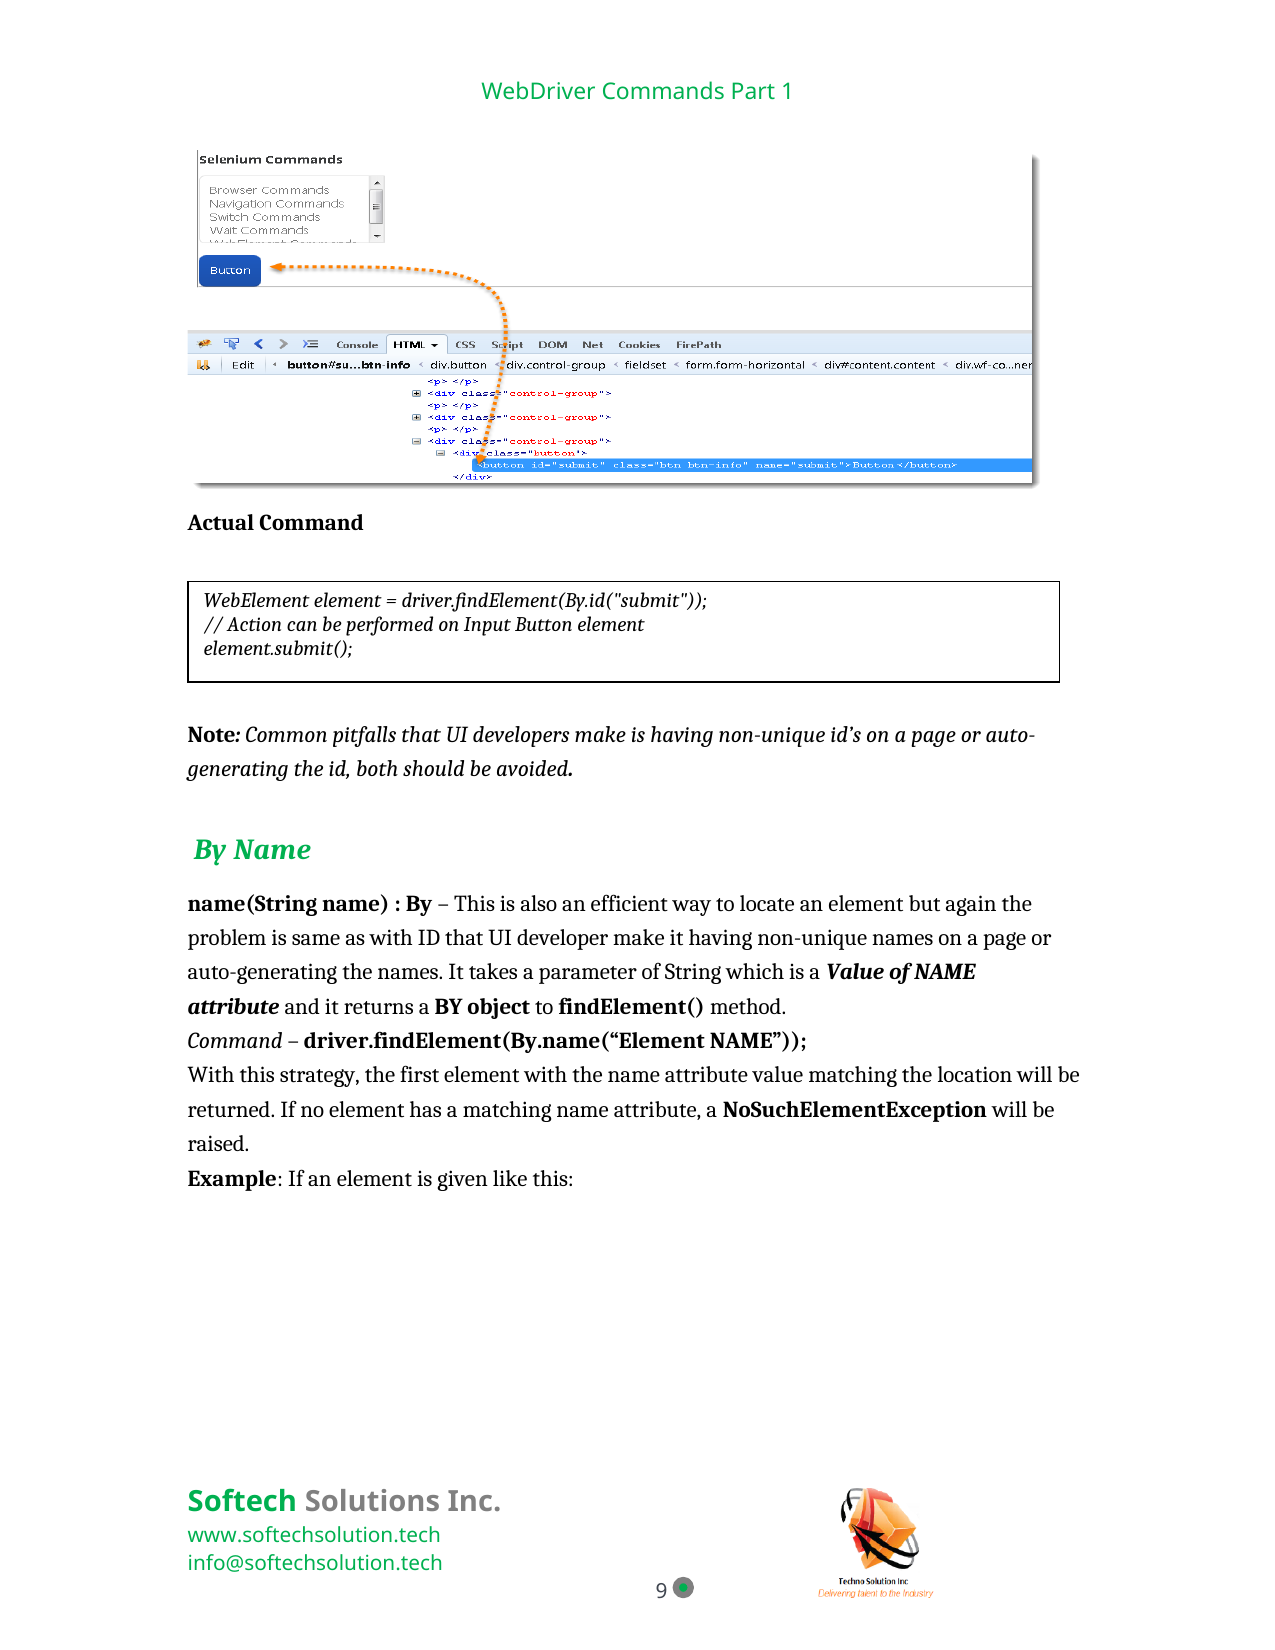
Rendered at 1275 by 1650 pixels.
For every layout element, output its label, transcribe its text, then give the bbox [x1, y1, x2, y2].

text Note: Common pitfalls that UI developers make is having non-unique id’s on a page or auto-generating the id, both should be avoided. [187, 714, 1087, 782]
picture [792, 1488, 946, 1609]
text By Name [187, 832, 1087, 867]
text name(String name) : By – This is also an efficient way to locate an element but again the problem is same as with ID that UI developer make it having non-unique names on a page or auto-generating the names. It takes a parameter of String which is a Value of NAME attribute and it returns a BY object to findElement() method. [187, 882, 1087, 1020]
text Example: If an element is given like this: [187, 1157, 1087, 1192]
text Command – driver.findElement(By.name(“Element NAME”)); [187, 1020, 1087, 1054]
picture [187, 150, 1046, 494]
text With this strategy, the first element with the name attribute value matching the location will be returned. If no element has a matching name attribute, a NoSuchElementException will be raised. [187, 1054, 1087, 1157]
text Actual Command [187, 509, 1087, 536]
